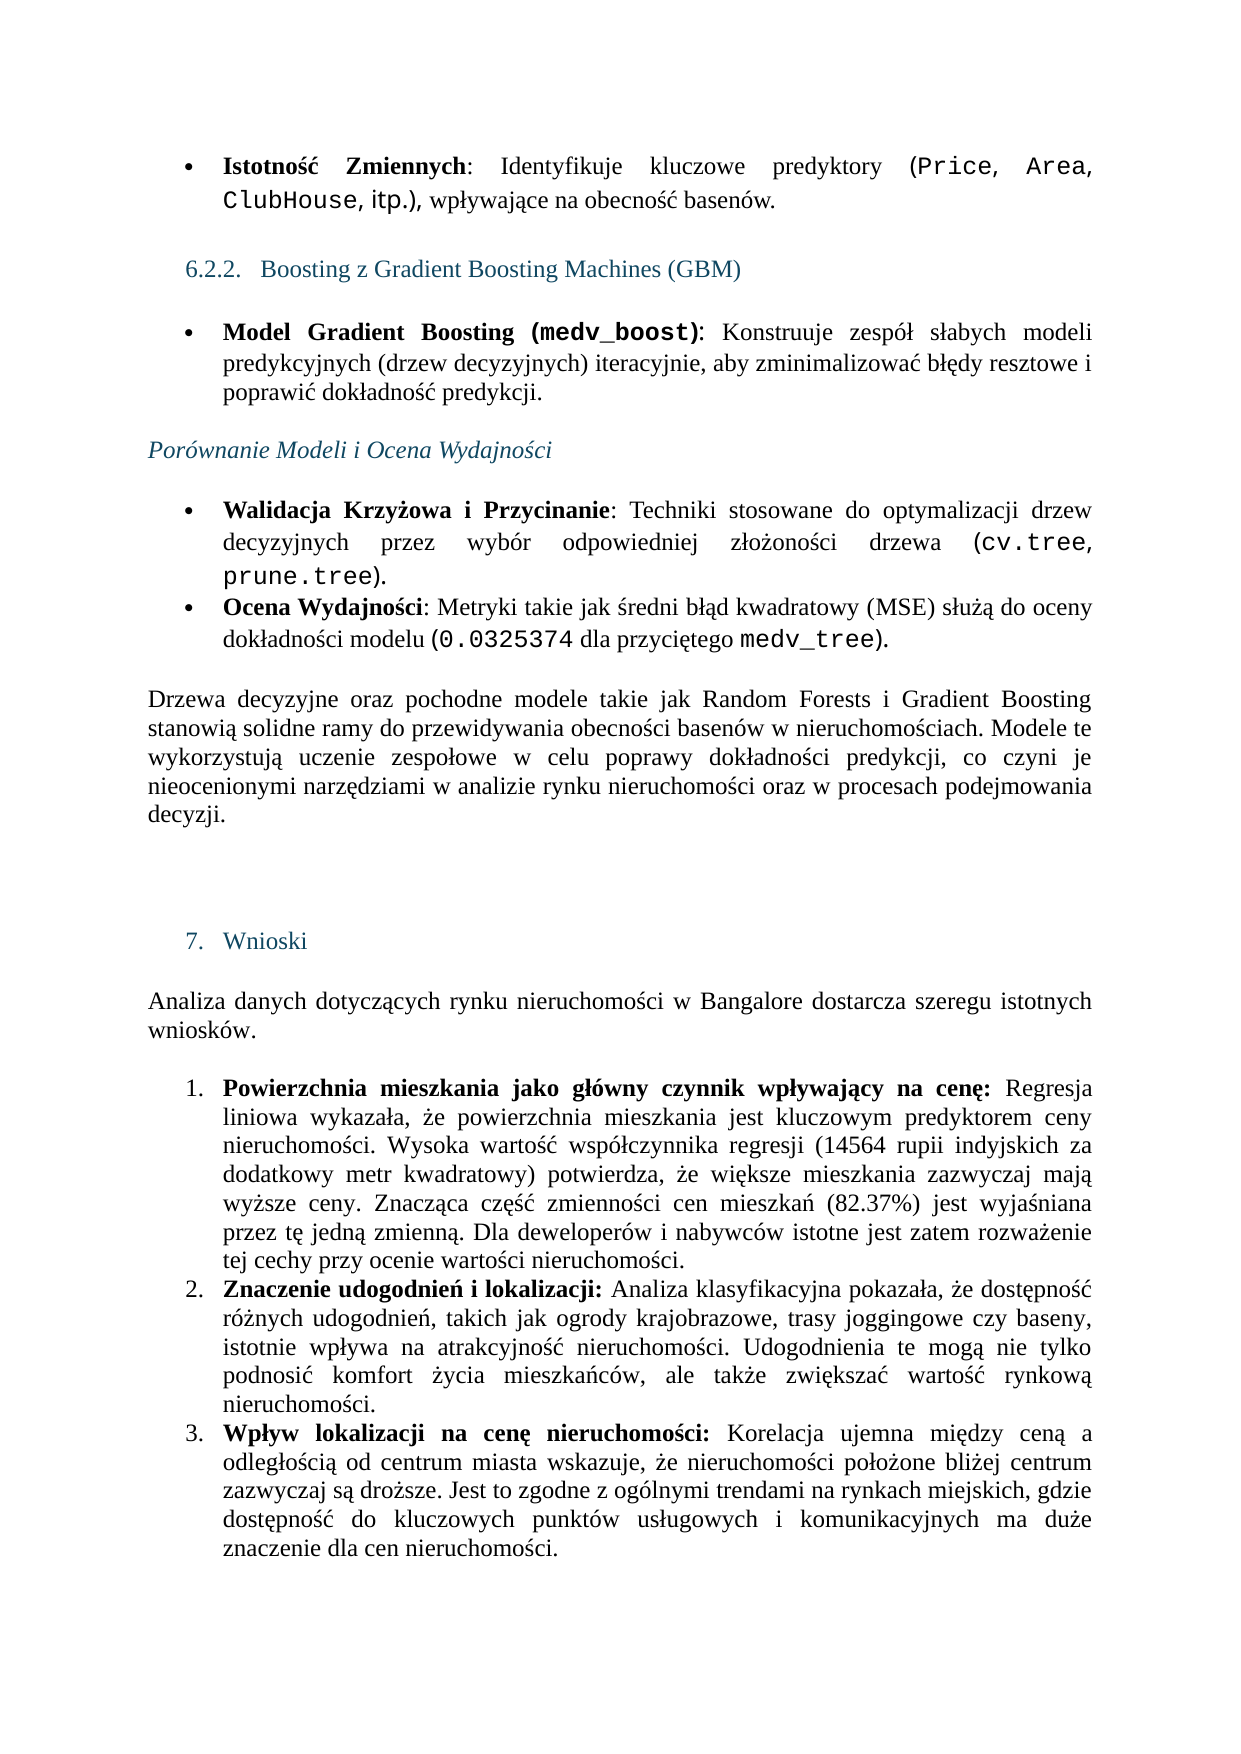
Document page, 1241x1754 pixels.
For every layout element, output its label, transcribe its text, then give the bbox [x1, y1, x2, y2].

text Analiza danych dotyczących rynku nieruchomości w Bangalore dostarcza szeregu istotnych wniosków. [148, 986, 1093, 1044]
list Model Gradient Boosting (medv_boost): Konstruuje zespół słabych modeli predykcyjnych (drzew decyzyjnych) iteracyjnie, aby zminimalizować błędy resztowe i poprawić dokładność predykcji. [185, 314, 1093, 406]
subtitle Porównanie Modeli i Ocena Wydajności [148, 435, 1093, 463]
list Walidacja Krzyżowa i Przycinanie: Techniki stosowane do optymalizacji drzew decyzyjnych przez wybór odpowiedniej złożoności drzewa (cv.tree, prune.tree). [185, 495, 1093, 592]
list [185, 1476, 1093, 1562]
list Powierzchnia mieszkania jako główny czynnik wpływający na cenę: Regresja liniowa wykazała, że powierzchnia mieszkania jest kluczowym predyktorem ceny nieruchomości. Wysoka wartość współczynnika regresji (14564 rupii indyjskich za dodatkowy metr kwadratowy) potwierdza, że większe mieszkania zazwyczaj mają wyższe ceny. Znacząca część zmienności cen mieszkań (82.37%) jest wyjaśniana przez tę jedną zmienną. Dla deweloperów i nabywców istotne jest zatem rozważenie tej cechy przy ocenie wartości nieruchomości. [185, 1073, 1093, 1274]
list Istotność Zmiennych: Identyfikuje kluczowe predyktory (Price, Area, ClubHouse, itp.), wpływające na obecność basenów. [185, 148, 1093, 216]
subtitle Wnioski [185, 926, 1093, 955]
subtitle Boosting z Gradient Boosting Machines (GBM) [185, 254, 1093, 282]
list Znaczenie udogodnień i lokalizacji: Analiza klasyfikacyjna pokazała, że dostępność różnych udogodnień, takich jak ogrody krajobrazowe, trasy joggingowe czy baseny, istotnie wpływa na atrakcyjność nieruchomości. Udogodnienia te mogą nie tylko podnosić komfort życia mieszkańców, ale także zwiększać wartość rynkową nieruchomości. [185, 1303, 1093, 1447]
text Drzewa decyzyjne oraz pochodne modele takie jak Random Forests i Gradient Boosting stanowią solidne ramy do przewidywania obecności basenów w nieruchomościach. Modele te wykorzystują uczenie zespołowe w celu poprawy dokładności predykcji, co czyni je nieocenionymi narzędziami w analizie rynku nieruchomości oraz w procesach podejmowania decyzji. [148, 684, 1093, 828]
list Ocena Wydajności: Metryki takie jak średni błąd kwadratowy (MSE) służą do oceny dokładności modelu (0.0325374 dla przyciętego medv_tree). [185, 592, 1093, 655]
